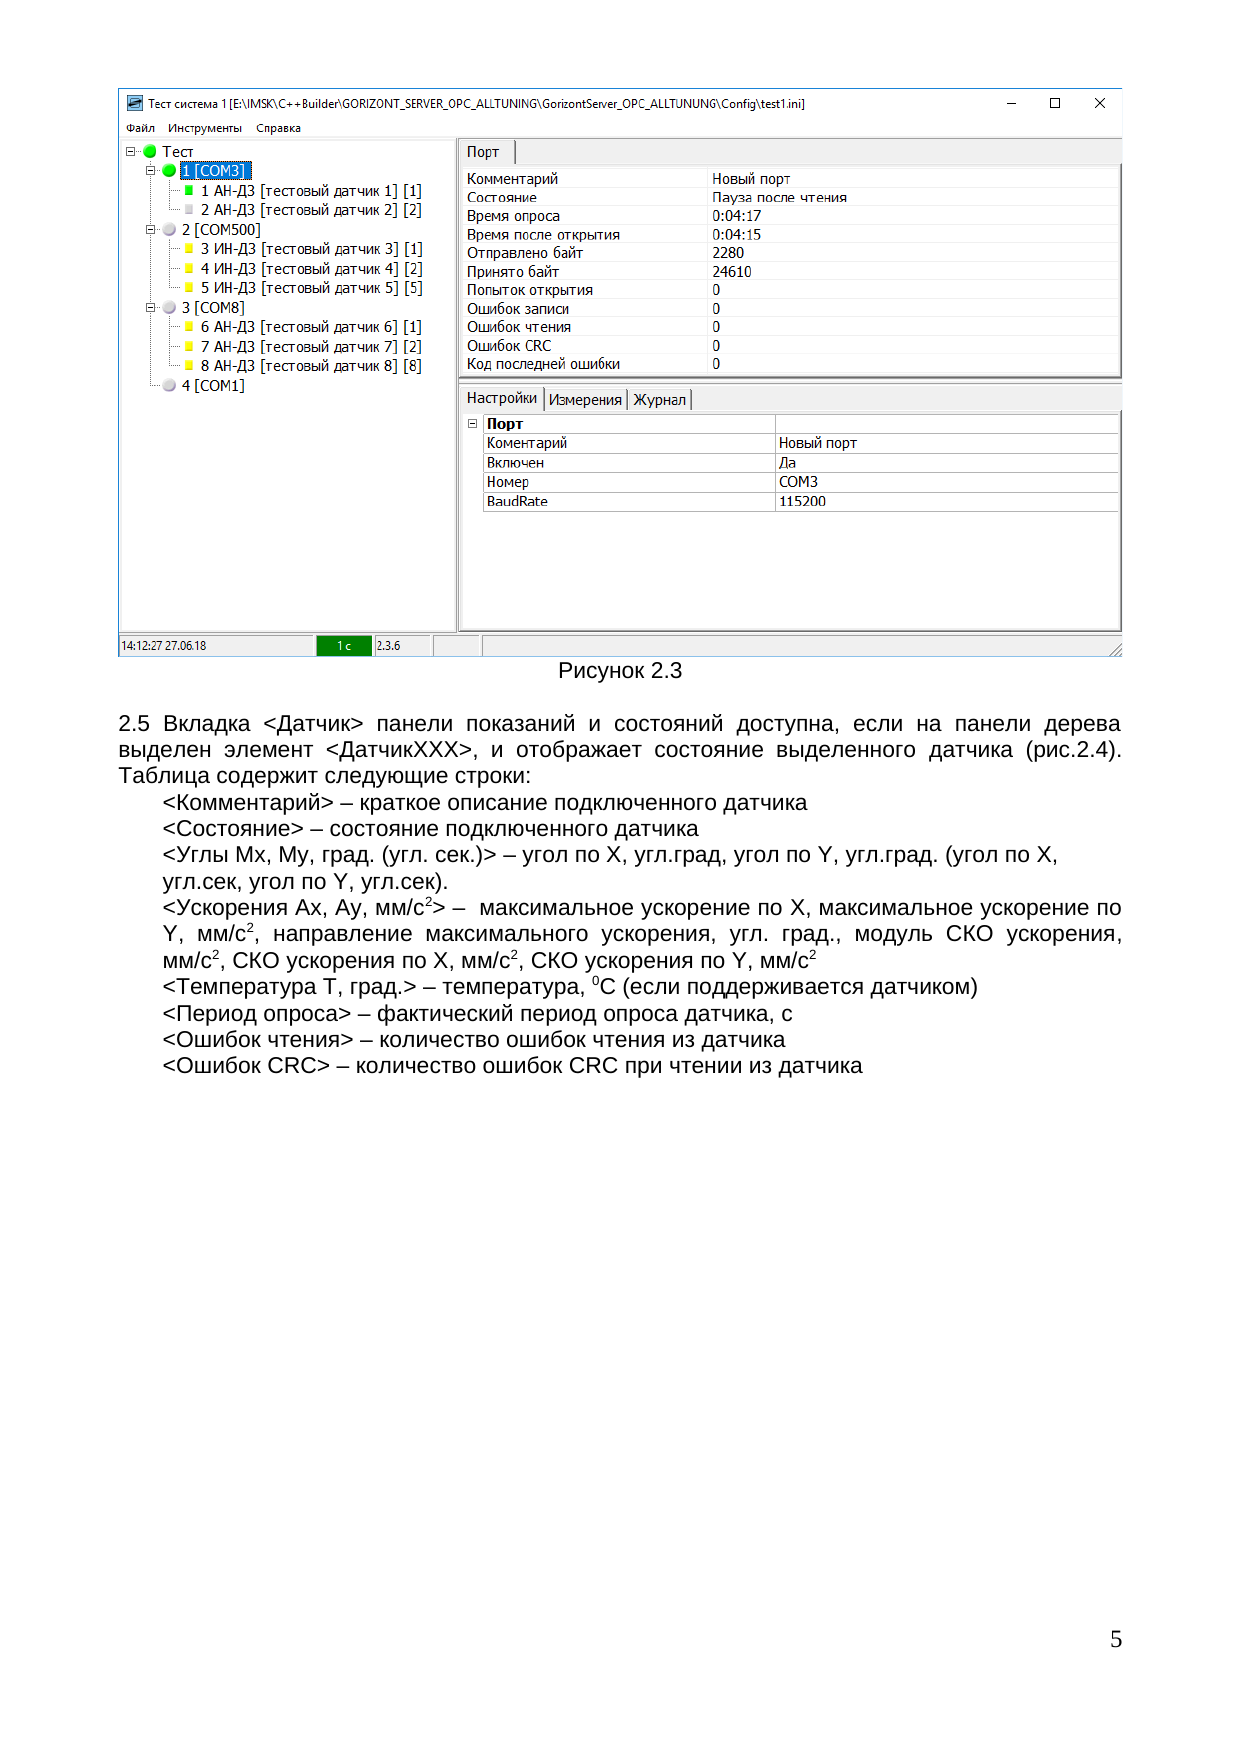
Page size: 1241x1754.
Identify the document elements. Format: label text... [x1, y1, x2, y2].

text 2.5 Вкладка <Датчик> панели показаний и состояний доступна, если на панели дерева выделен элемент <ДатчикXXX>, и отображает состояние выделенного датчика (рис.2.4). Таблица содержит следующие строки: [118, 709, 1122, 789]
text <Углы Mx, My, град. (угл. сек.)> – угол по X, угл.град, угол по Y, угл.град. (угол по X, угл.сек, угол по Y, угл.сек). [162, 841, 1122, 894]
text <Ошибок чтения> – количество ошибок чтения из датчика [162, 1026, 1122, 1052]
text <Период опроса> – фактический период опроса датчика, с [162, 999, 1122, 1026]
text <Ускорения Ax, Ay, мм/с2> – максимальное ускорение по X, максимальное ускорение по Y, мм/с2, направление максимального ускорения, угл. град., модуль СКО ускорения, мм/с2, СКО ускорения по X, мм/с2, СКО ускорения по Y, мм/с2 [162, 894, 1122, 973]
picture [118, 88, 1123, 657]
text Рисунок 2.3 [118, 657, 1122, 683]
text <Ошибок CRC> – количество ошибок CRC при чтении из датчика [162, 1052, 1122, 1078]
text <Комментарий> – краткое описание подключенного датчика [162, 789, 1122, 815]
text <Состояние> – состояние подключенного датчика [162, 815, 1122, 841]
text <Температура T, град.> – температура, (если поддерживается датчиком) [162, 973, 1122, 999]
